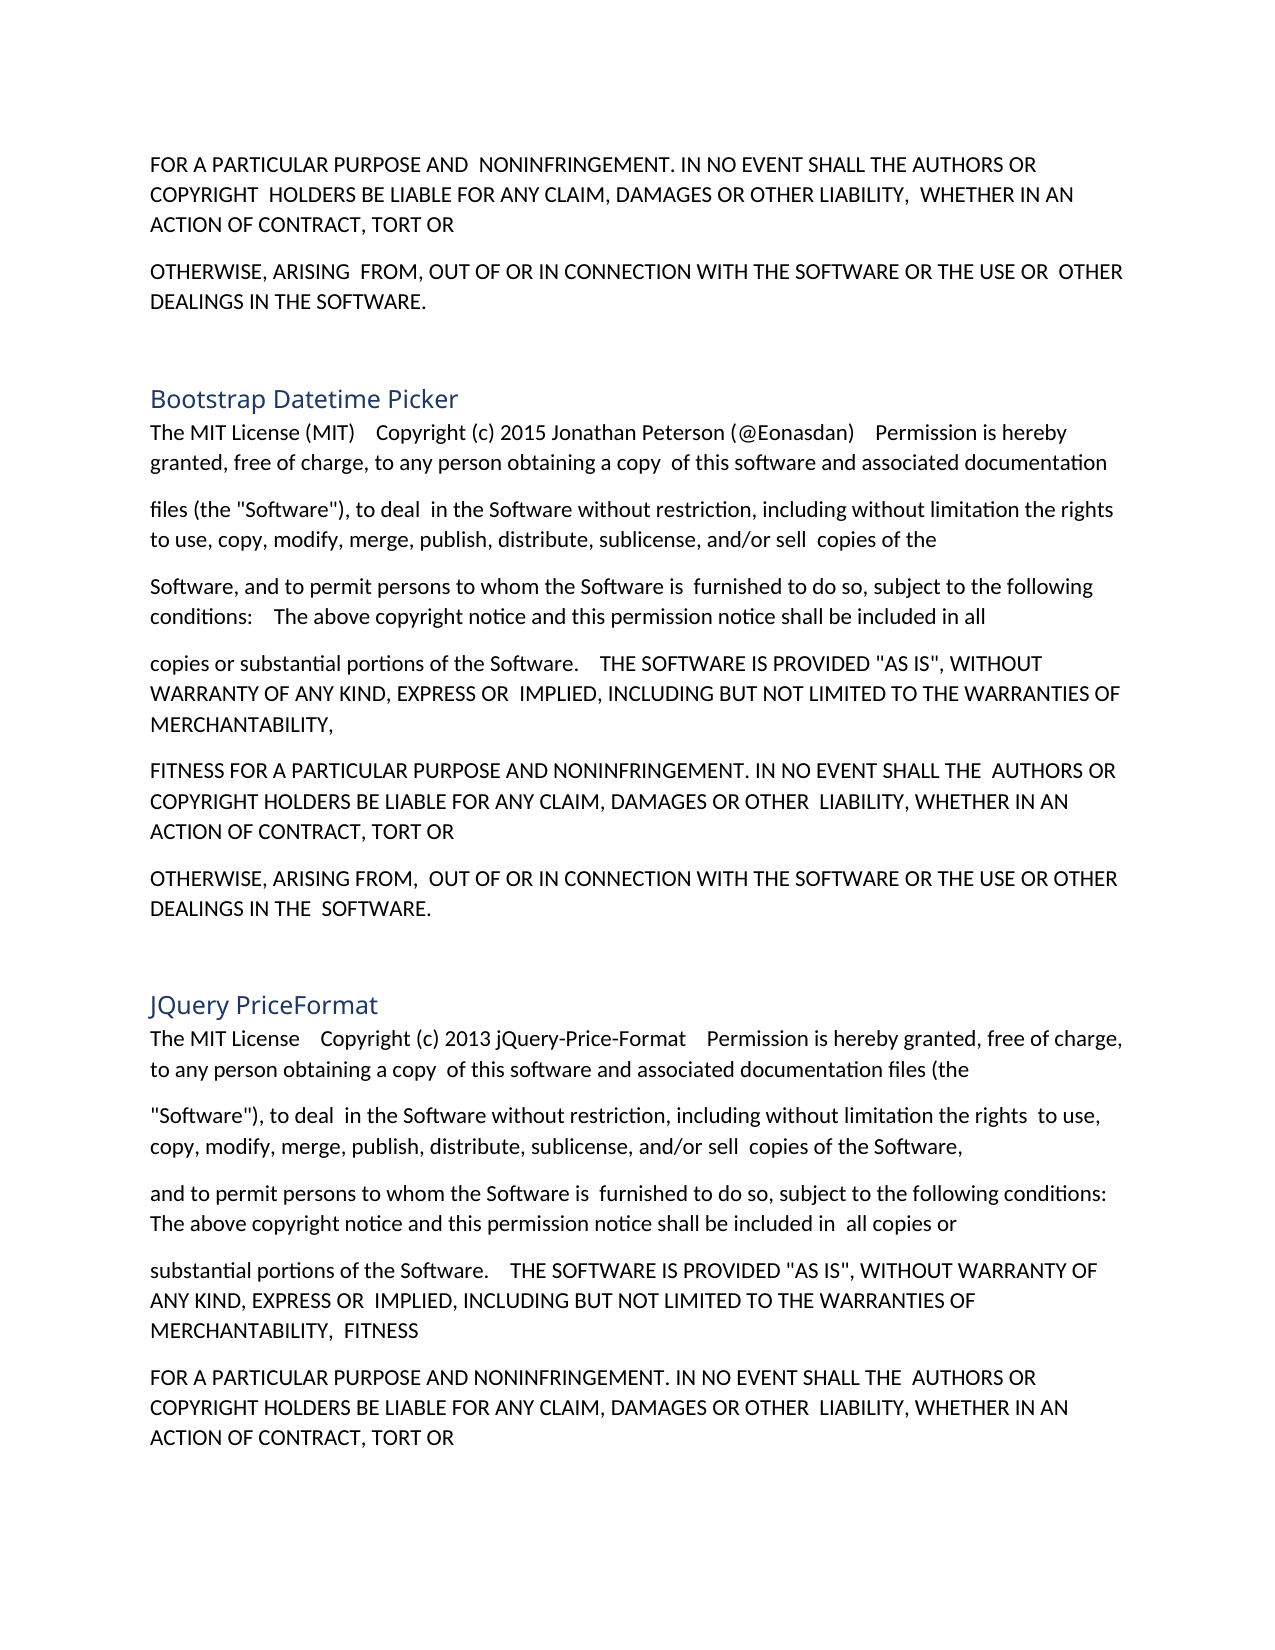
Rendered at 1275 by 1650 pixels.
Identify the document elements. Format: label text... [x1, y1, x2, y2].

text FOR A PARTICULAR PURPOSE AND NONINFRINGEMENT. IN NO EVENT SHALL THE AUTHORS OR COPYRIGHT HOLDERS BE LIABLE FOR ANY CLAIM, DAMAGES OR OTHER LIABILITY, WHETHER IN AN ACTION OF CONTRACT, TORT OR [150, 150, 1125, 238]
subtitle JQuery PriceFormat [150, 988, 1125, 1022]
text files (the "Software"), to deal in the Software without restriction, including without limitation the rights to use, copy, modify, merge, publish, distribute, sublicense, and/or sell copies of the [150, 495, 1125, 553]
text The MIT License Copyright (c) 2013 jQuery-Price-Format Permission is hereby granted, free of charge, to any person obtaining a copy of this software and associated documentation files (the [150, 1024, 1125, 1083]
text OTHERWISE, ARISING FROM, OUT OF OR IN CONNECTION WITH THE SOFTWARE OR THE USE OR OTHER DEALINGS IN THE SOFTWARE. [150, 257, 1125, 316]
text FITNESS FOR A PARTICULAR PURPOSE AND NONINFRINGEMENT. IN NO EVENT SHALL THE AUTHORS OR COPYRIGHT HOLDERS BE LIABLE FOR ANY CLAIM, DAMAGES OR OTHER LIABILITY, WHETHER IN AN ACTION OF CONTRACT, TORT OR [150, 757, 1125, 845]
text copies or substantial portions of the Software. THE SOFTWARE IS PROVIDED "AS IS", WITHOUT WARRANTY OF ANY KIND, EXPRESS OR IMPLIED, INCLUDING BUT NOT LIMITED TO THE WARRANTIES OF MERCHANTABILITY, [150, 649, 1125, 738]
text Software, and to permit persons to whom the Software is furnished to do so, subject to the following conditions: The above copyright notice and this permission notice shall be included in all [150, 572, 1125, 630]
subtitle Bootstrap Datetime Picker [150, 381, 1125, 415]
text substantial portions of the Software. THE SOFTWARE IS PROVIDED "AS IS", WITHOUT WARRANTY OF ANY KIND, EXPRESS OR IMPLIED, INCLUDING BUT NOT LIMITED TO THE WARRANTIES OF MERCHANTABILITY, FITNESS [150, 1256, 1125, 1344]
text and to permit persons to whom the Software is furnished to do so, subject to the following conditions: The above copyright notice and this permission notice shall be included in all copies or [150, 1179, 1125, 1237]
text "Software"), to deal in the Software without restriction, including without limitation the rights to use, copy, modify, merge, publish, distribute, sublicense, and/or sell copies of the Software, [150, 1102, 1125, 1160]
text OTHERWISE, ARISING FROM, OUT OF OR IN CONNECTION WITH THE SOFTWARE OR THE USE OR OTHER DEALINGS IN THE SOFTWARE. [150, 864, 1125, 922]
text The MIT License (MIT) Copyright (c) 2015 Jonathan Peterson (@Eonasdan) Permission is hereby granted, free of charge, to any person obtaining a copy of this software and associated documentation [150, 418, 1125, 476]
text FOR A PARTICULAR PURPOSE AND NONINFRINGEMENT. IN NO EVENT SHALL THE AUTHORS OR COPYRIGHT HOLDERS BE LIABLE FOR ANY CLAIM, DAMAGES OR OTHER LIABILITY, WHETHER IN AN ACTION OF CONTRACT, TORT OR [150, 1363, 1125, 1452]
